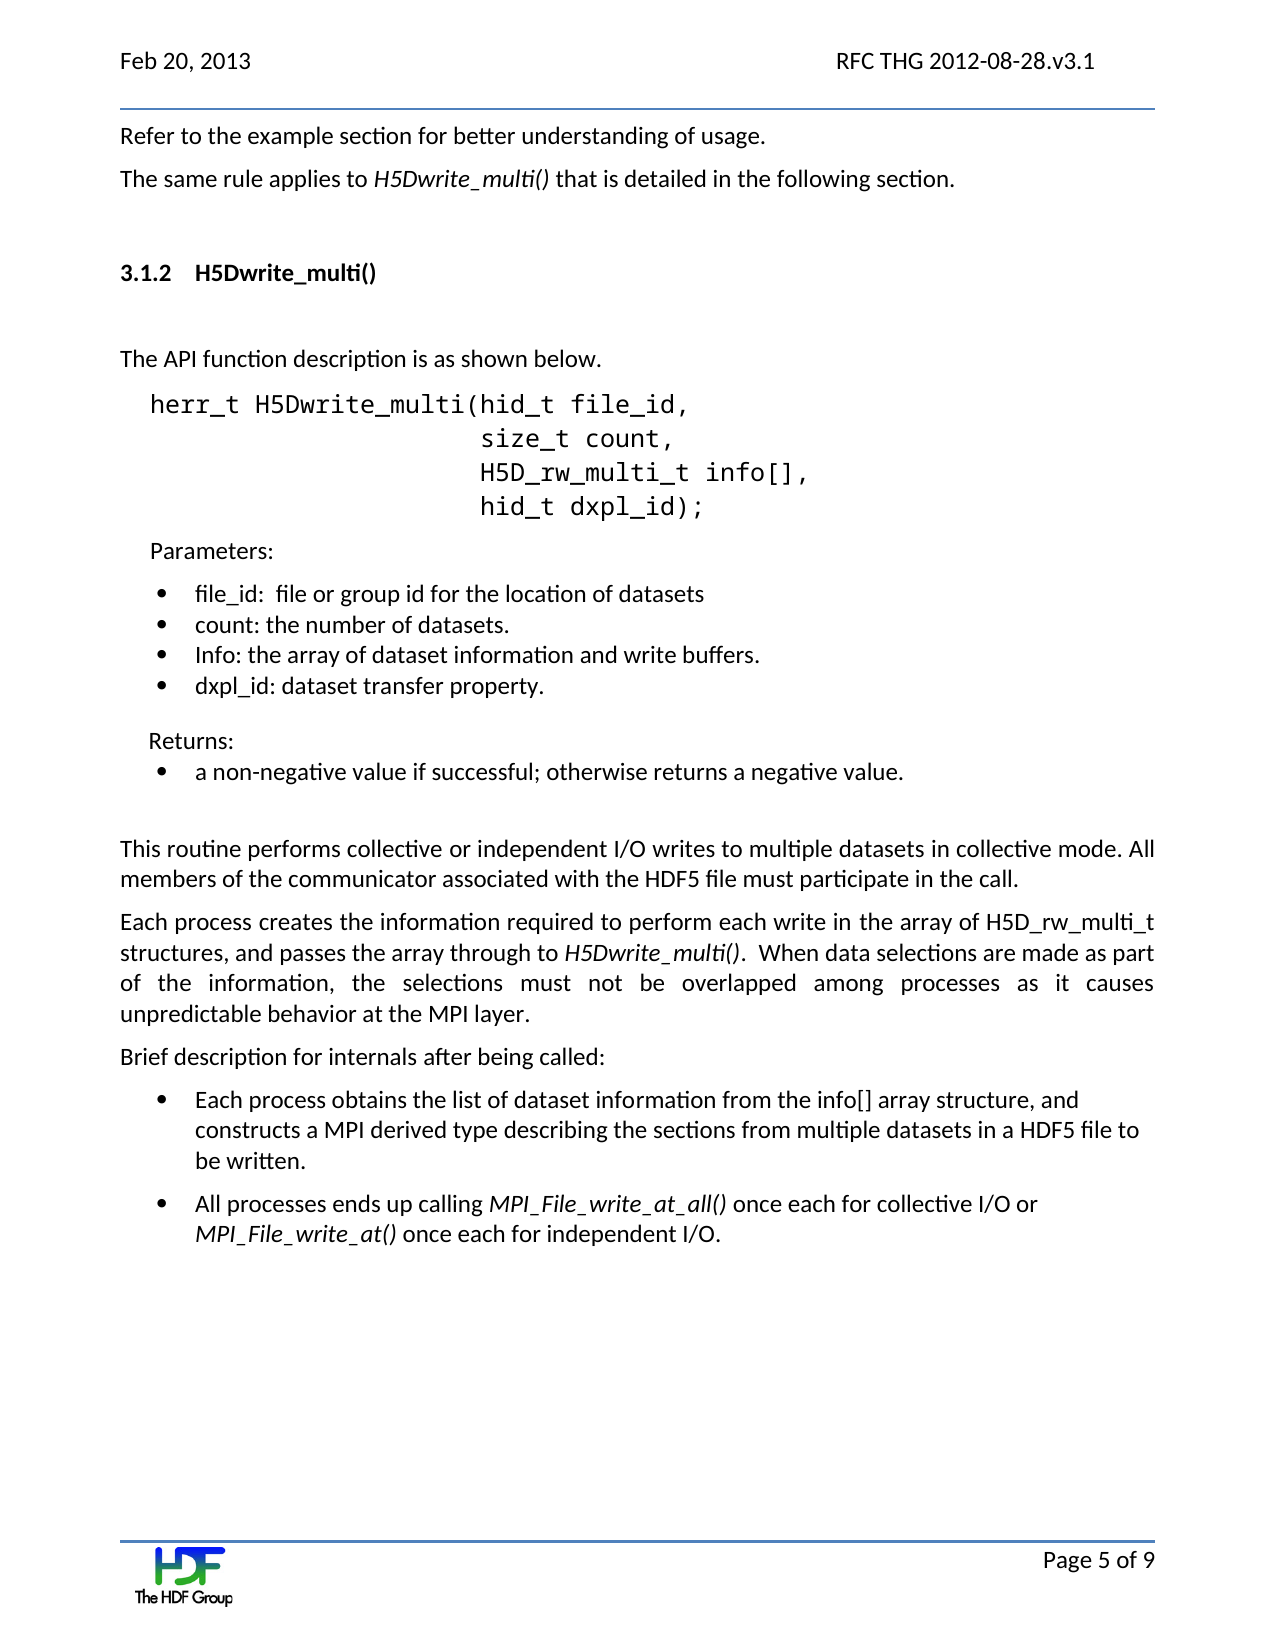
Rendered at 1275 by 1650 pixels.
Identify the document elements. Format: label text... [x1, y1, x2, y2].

text The same rule applies to H5Dwrite_multi() that is detailed in the following section. [120, 163, 1155, 193]
text This routine performs collective or independent I/O writes to multiple datasets in collective mode. All members of the communicator associated with the HDF5 file must participate in the call. [120, 833, 1155, 894]
list Info: the array of dataset information and write buffers. [157, 639, 1155, 670]
list All processes ends up calling MPI_File_write_at_all() once each for collective I/O or MPI_File_write_at() once each for independent I/O. [157, 1188, 1155, 1249]
list count: the number of datasets. [157, 609, 1155, 639]
text Refer to the example section for better understanding of usage. [120, 120, 1155, 151]
text The API function description is as shown below. [120, 343, 1155, 374]
text Brief description for internals after being called: [120, 1041, 1155, 1072]
list a non-negative value if successful; otherwise returns a negative value. [157, 756, 1155, 786]
text size_t count, [120, 421, 1155, 454]
text Returns: [120, 725, 1155, 756]
picture [135, 1547, 233, 1607]
list dxpl_id: dataset transfer property. [157, 670, 1155, 700]
text Parameters: [120, 535, 1155, 566]
text herr_t H5Dwrite_multi(hid_t file_id, [120, 386, 1155, 421]
list Each process obtains the list of dataset information from the info[] array structure, and constructs a MPI derived type describing the sections from multiple datasets in a HDF5 file to be written. [157, 1084, 1155, 1176]
list file_id: file or group id for the location of datasets [157, 578, 1155, 609]
text H5D_rw_multi_t info[], [120, 454, 1155, 489]
text Each process creates the information required to perform each write in the array of H5D_rw_multi_t structures, and passes the array through to H5Dwrite_multi(). When data selections are made as part of the information, the selections must not be overlapped among processes as it causes unpredictable behavior at the MPI layer. [120, 906, 1155, 1028]
subtitle H5Dwrite_multi() [120, 257, 1155, 288]
text hid_t dxpl_id); [120, 489, 1155, 523]
